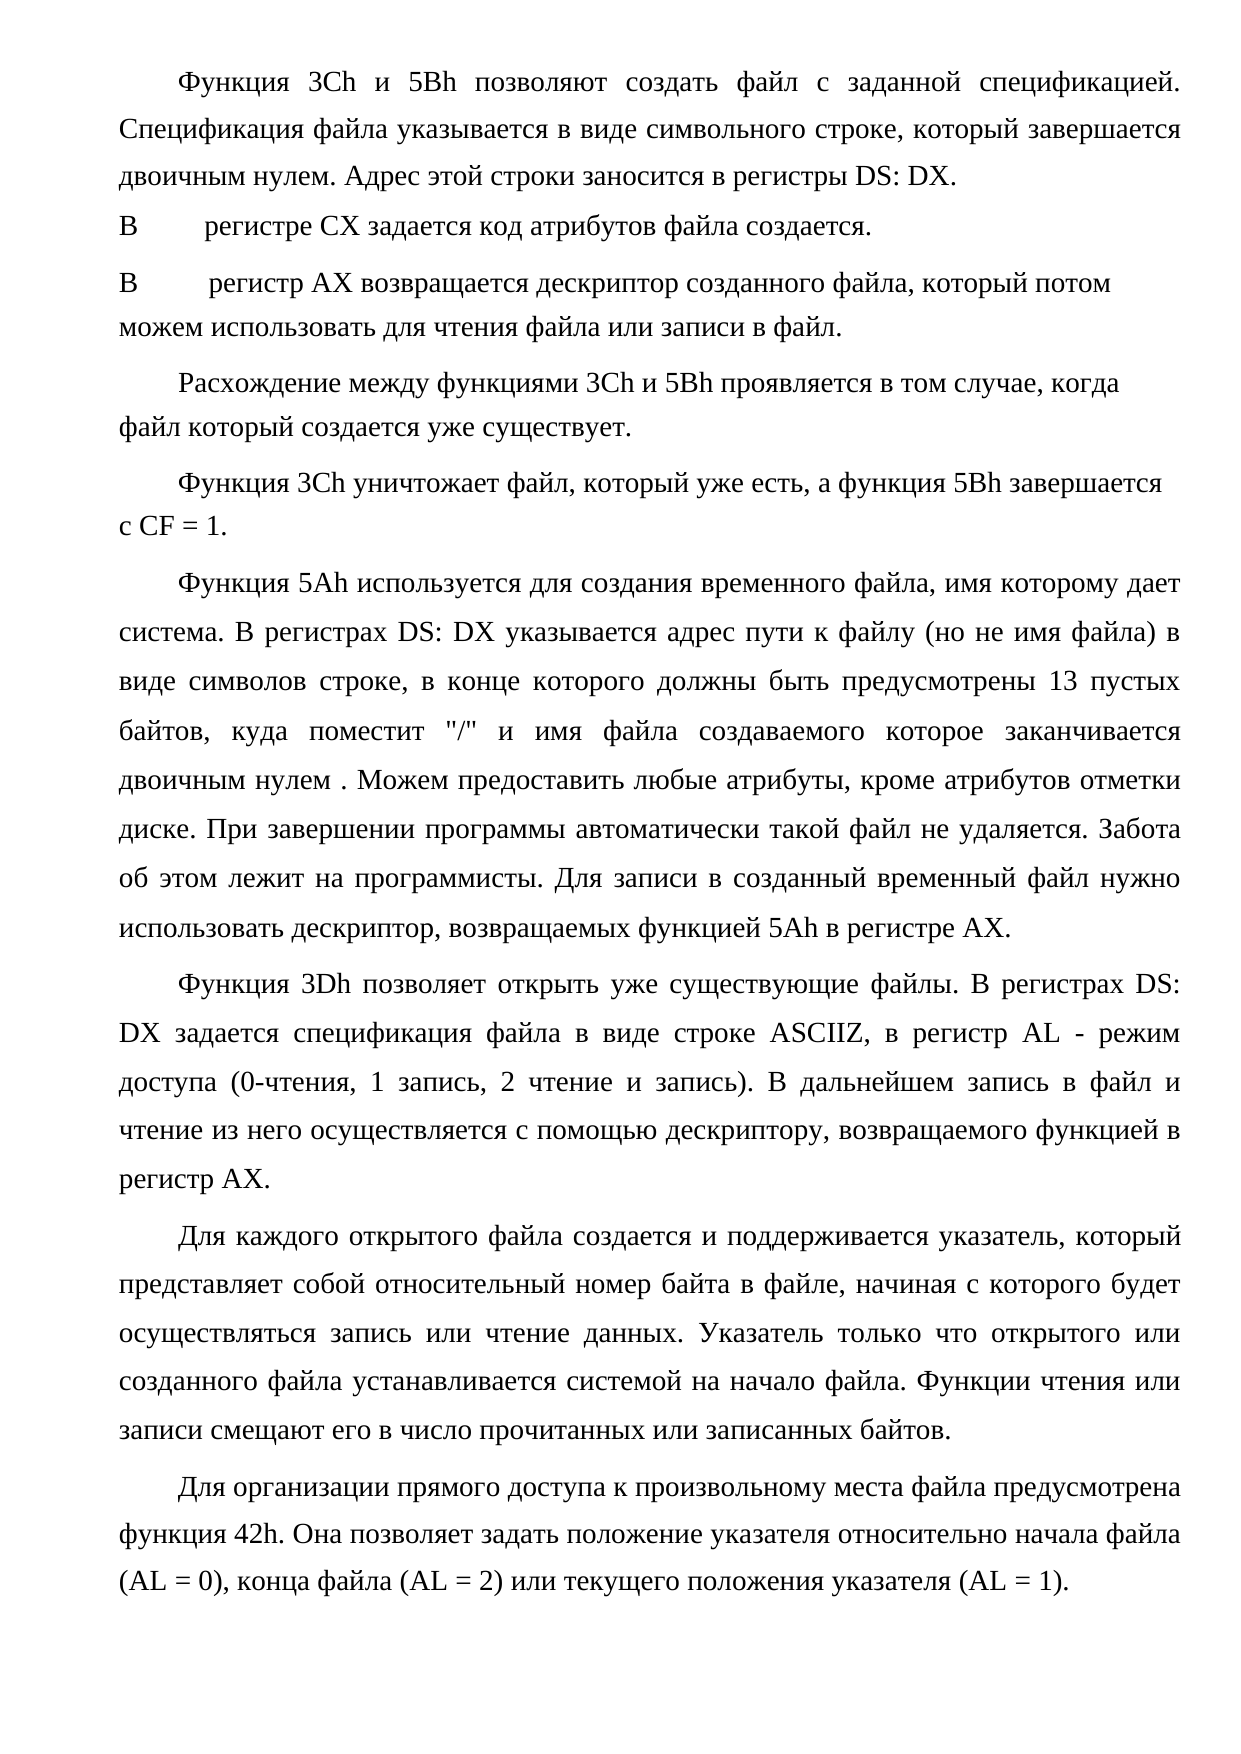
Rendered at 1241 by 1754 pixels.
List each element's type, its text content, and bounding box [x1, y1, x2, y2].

text Функция 3Ch и 5Bh позволяют создать файл с заданной спецификацией. Спецификация файла указывается в виде символьного строке, который завершается двоичным нулем. Адрес этой строки заносится в регистры DS: DX. [119, 64, 1182, 192]
text Для организации прямого доступа к произвольному места файла предусмотрена функция 42h. Она позволяет задать положение указателя относительно начала файла (AL = 0), конца файла (AL = 2) или текущего положения указателя (AL = 1). [119, 1469, 1182, 1596]
list регистр АХ возвращается дескриптор созданного файла, который потом можем использовать для чтения файла или записи в файл. [119, 265, 1182, 342]
text Функция 5Аh используется для создания временного файла, имя которому дает система. В регистрах DS: DX указывается адрес пути к файлу (но не имя файла) в виде символов строке, в конце которого должны быть предусмотрены 13 пустых байтов, куда поместит "/" и имя файла создаваемого которое заканчивается двоичным нулем . Можем предоставить любые атрибуты, кроме атрибутов отметки диске. При завершении программы автоматически такой файл не удаляется. Забота об этом лежит на программисты. Для записи в созданный временный файл нужно использовать дескриптор, возвращаемых функцией 5Ah в регистре AX. [119, 565, 1182, 943]
text Расхождение между функциями 3Ch и 5Bh проявляется в том случае, когда файл который создается уже существует. [119, 365, 1182, 442]
text Функция 3Dh позволяет открыть уже существующие файлы. В регистрах DS: DX задается спецификация файла в виде строке ASCIIZ, в регистр AL - режим доступа (0-чтения, 1 запись, 2 чтение и запись). В дальнейшем запись в файл и чтение из него осуществляется с помощью дескриптору, возвращаемого функцией в регистр AX. [119, 967, 1182, 1194]
text Функция 3Ch уничтожает файл, который уже есть, а функция 5Bh завершается с CF = 1. [119, 465, 1182, 542]
text Для каждого открытого файла создается и поддерживается указатель, который представляет собой относительный номер байта в файле, начиная с которого будет осуществляться запись или чтение данных. Указатель только что открытого или созданного файла устанавливается системой на начало файла. Функции чтения или записи смещают его в число прочитанных или записанных байтов. [119, 1218, 1182, 1446]
list регистре СХ задается код атрибутов файла создается. [119, 208, 1182, 242]
